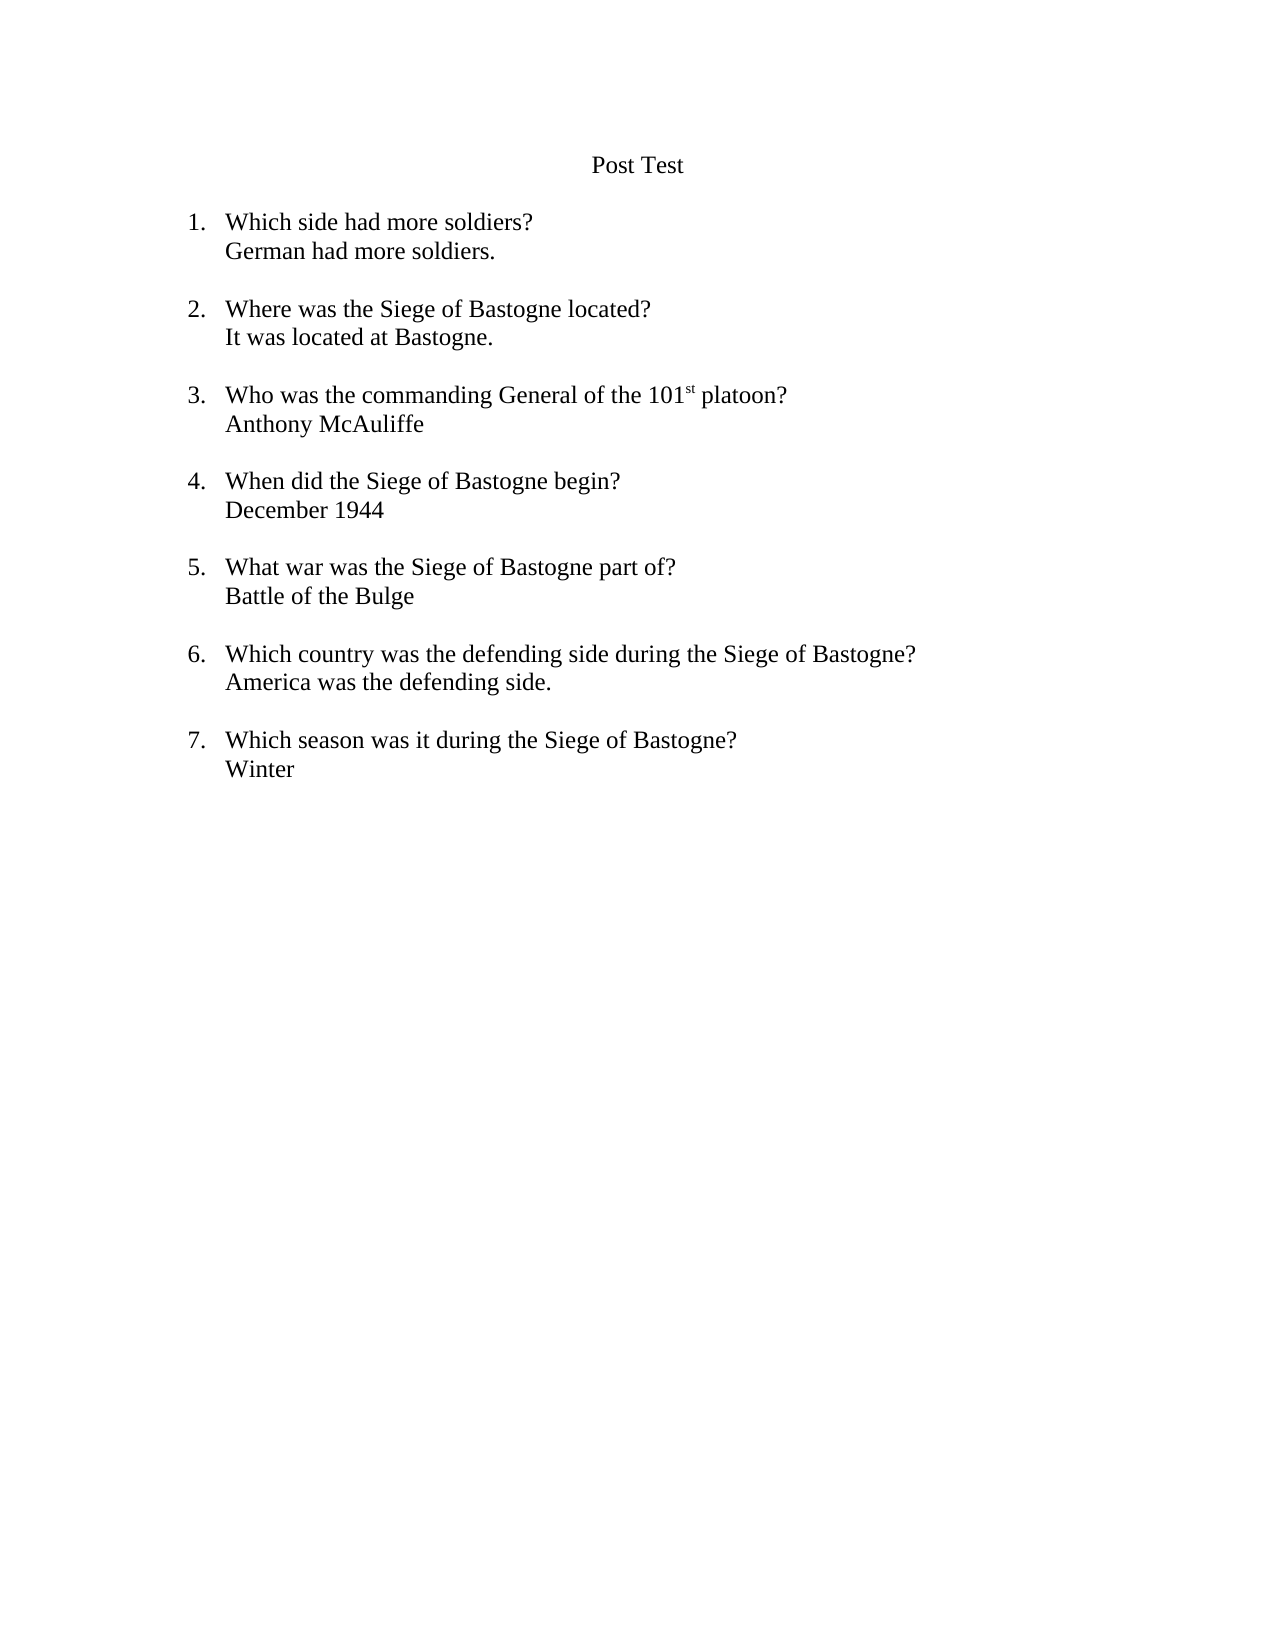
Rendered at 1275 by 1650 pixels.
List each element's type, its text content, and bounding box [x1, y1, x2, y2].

text December 1944 [225, 495, 1125, 524]
list When did the Siege of Bastogne begin? [187, 466, 1125, 495]
list Where was the Siege of Bastogne located? [187, 294, 1125, 322]
list Which side had more soldiers? [187, 207, 1125, 236]
list Which season was it during the Siege of Bastogne? [187, 725, 1125, 754]
list What war was the Siege of Bastogne part of? [187, 552, 1125, 581]
text It was located at Bastogne. [187, 322, 1125, 351]
list Battle of the Bulge [225, 581, 1125, 610]
text Winter [187, 754, 1125, 782]
text Anthony McAuliffe [187, 409, 1125, 437]
text America was the defending side. [225, 667, 1125, 696]
list Who was the commanding General of the 101st platoon? [187, 380, 1125, 409]
list Which country was the defending side during the Siege of Bastogne? [187, 639, 1125, 667]
text German had more soldiers. [187, 236, 1125, 265]
text Post Test [150, 150, 1125, 179]
